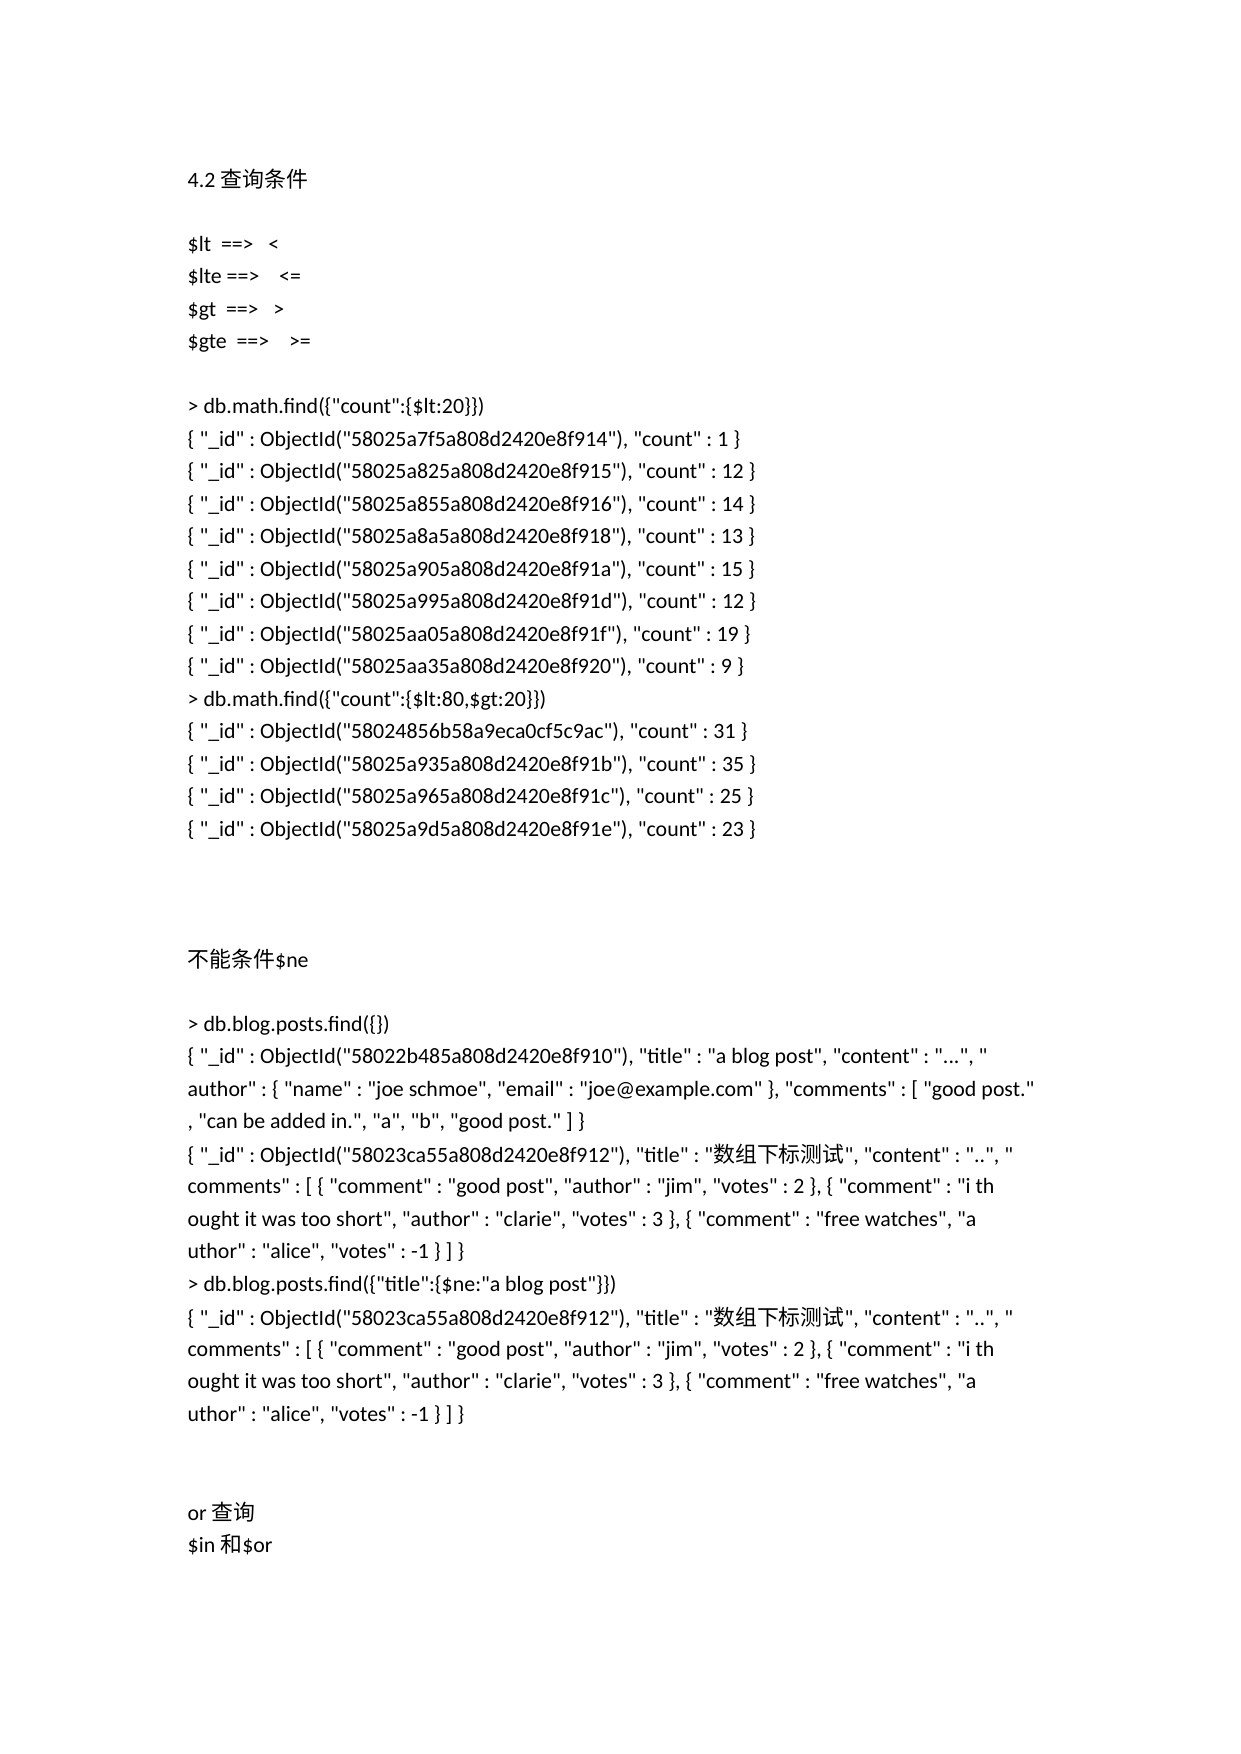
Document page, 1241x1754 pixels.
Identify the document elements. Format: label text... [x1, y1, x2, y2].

list { "_id" : ObjectId("58024856b58a9eca0cf5c9ac"), "count" : 31 } [187, 714, 1053, 747]
list { "_id" : ObjectId("58025a9d5a808d2420e8f91e"), "count" : 23 } [187, 812, 1053, 844]
list ought it was too short", "author" : "clarie", "votes" : 3 }, { "comment" : "free watches", "a [187, 1364, 1053, 1397]
list { "_id" : ObjectId("58022b485a808d2420e8f910"), "title" : "a blog post", "content" : "...", " [187, 1039, 1053, 1072]
list > db.blog.posts.find({"title":{$ne:"a blog post"}}) [187, 1267, 1053, 1299]
list , "can be added in.", "a", "b", "good post." ] } [187, 1104, 1053, 1137]
list > db.blog.posts.find({}) [187, 1007, 1053, 1039]
list { "_id" : ObjectId("58025a935a808d2420e8f91b"), "count" : 35 } [187, 747, 1053, 779]
list { "_id" : ObjectId("58025aa05a808d2420e8f91f"), "count" : 19 } [187, 617, 1053, 649]
list > db.math.find({"count":{$lt:80,$gt:20}}) [187, 682, 1053, 714]
list author" : { "name" : "joe schmoe", "email" : "joe@example.com" }, "comments" : [ "good post." [187, 1072, 1053, 1104]
list { "_id" : ObjectId("58025a825a808d2420e8f915"), "count" : 12 } [187, 454, 1053, 487]
list { "_id" : ObjectId("58025aa35a808d2420e8f920"), "count" : 9 } [187, 649, 1053, 682]
list $lt ==> < [187, 227, 1053, 259]
list 不能条件$ne [187, 942, 1053, 974]
list uthor" : "alice", "votes" : -1 } ] } [187, 1397, 1053, 1429]
list 4.2 查询条件 [187, 162, 1053, 194]
list or查询 [187, 1494, 1053, 1527]
list { "_id" : ObjectId("58025a905a808d2420e8f91a"), "count" : 15 } [187, 552, 1053, 584]
list $gt ==> > [187, 292, 1053, 324]
list ought it was too short", "author" : "clarie", "votes" : 3 }, { "comment" : "free watches", "a [187, 1202, 1053, 1234]
list { "_id" : ObjectId("58025a855a808d2420e8f916"), "count" : 14 } [187, 487, 1053, 519]
list { "_id" : ObjectId("58023ca55a808d2420e8f912"), "title" : "数组下标测试", "content" : "..", " [187, 1299, 1053, 1332]
list { "_id" : ObjectId("58025a7f5a808d2420e8f914"), "count" : 1 } [187, 422, 1053, 454]
list $gte ==> >= [187, 324, 1053, 357]
list comments" : [ { "comment" : "good post", "author" : "jim", "votes" : 2 }, { "comment" : "i th [187, 1169, 1053, 1202]
list { "_id" : ObjectId("58025a8a5a808d2420e8f918"), "count" : 13 } [187, 519, 1053, 552]
list $lte ==> <= [187, 259, 1053, 292]
list comments" : [ { "comment" : "good post", "author" : "jim", "votes" : 2 }, { "comment" : "i th [187, 1332, 1053, 1364]
list uthor" : "alice", "votes" : -1 } ] } [187, 1234, 1053, 1267]
list { "_id" : ObjectId("58025a965a808d2420e8f91c"), "count" : 25 } [187, 779, 1053, 812]
list { "_id" : ObjectId("58025a995a808d2420e8f91d"), "count" : 12 } [187, 584, 1053, 617]
list { "_id" : ObjectId("58023ca55a808d2420e8f912"), "title" : "数组下标测试", "content" : "..", " [187, 1137, 1053, 1169]
list > db.math.find({"count":{$lt:20}}) [187, 389, 1053, 422]
list $in 和$or [187, 1527, 1053, 1559]
